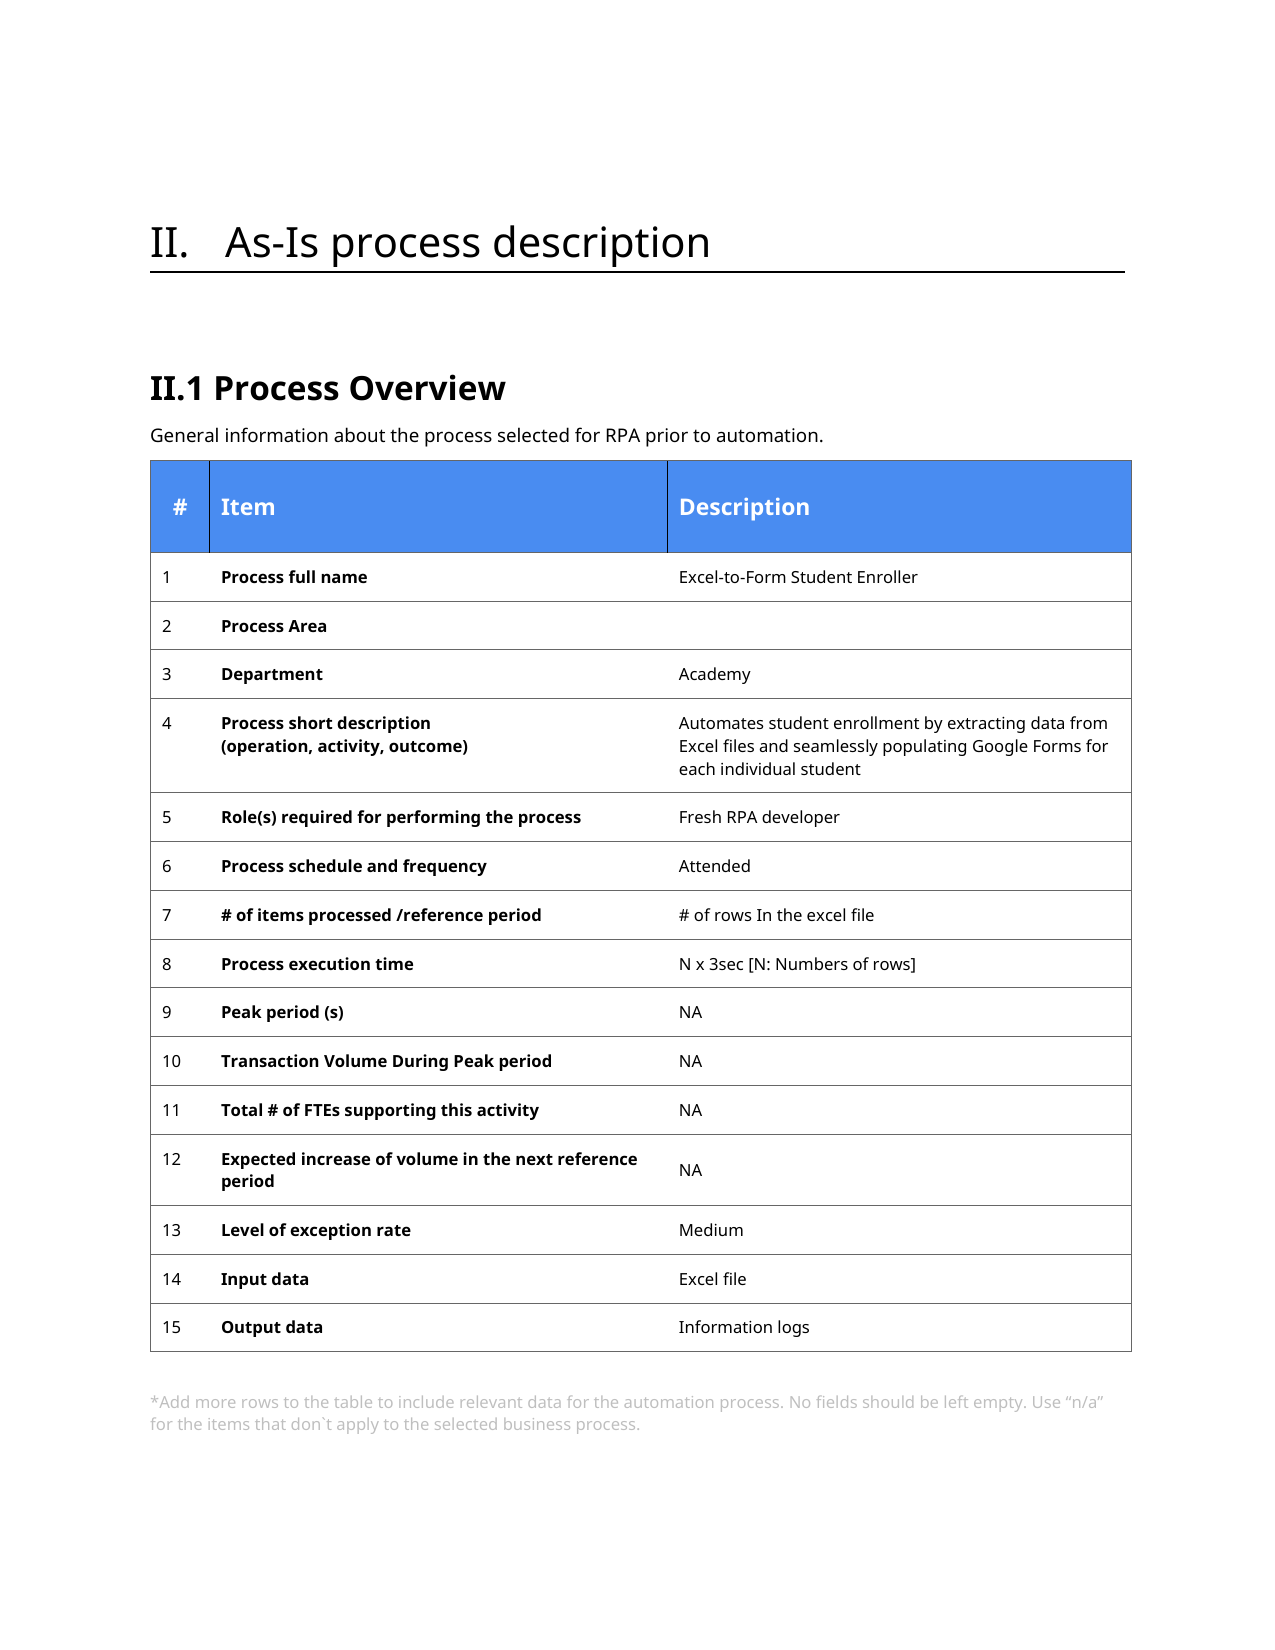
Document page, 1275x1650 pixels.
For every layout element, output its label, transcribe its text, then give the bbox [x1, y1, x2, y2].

table_cell 5 [151, 793, 209, 841]
table_cell 4 [151, 699, 209, 792]
table_header # [151, 461, 209, 552]
table_cell Department [210, 650, 667, 698]
table_cell Process schedule and frequency [210, 842, 667, 890]
table_cell Excel file [668, 1255, 1131, 1302]
table_cell 12 [151, 1135, 209, 1205]
table_cell 13 [151, 1206, 209, 1254]
table_cell Medium [668, 1206, 1131, 1254]
table_header Description [668, 461, 1131, 552]
table_cell 3 [151, 650, 209, 698]
table_cell 10 [151, 1037, 209, 1085]
table_cell Fresh RPA developer [668, 793, 1131, 841]
table_cell Process full name [210, 553, 667, 601]
table_cell Process short description (operation, activity, outcome) [210, 699, 667, 792]
table_cell Process execution time [210, 940, 667, 987]
table_cell Excel-to-Form Student Enroller [668, 553, 1131, 601]
table_cell # of rows In the excel file [668, 891, 1131, 938]
table_cell Automates student enrollment by extracting data from Excel files and seamlessly populating Google Forms for each individual student [668, 699, 1131, 792]
table_cell 11 [151, 1086, 209, 1133]
table_cell N x 3sec [N: Numbers of rows] [668, 940, 1131, 987]
table_cell Information logs [668, 1304, 1131, 1351]
table_cell [668, 602, 1131, 649]
table_cell NA [668, 1135, 1131, 1205]
subtitle As-Is process description [150, 212, 1125, 271]
table_cell 1 [151, 553, 209, 601]
text *Add more rows to the table to include relevant data for the automation process. No fields should be left empty. Use “n/a” for the items that don`t apply to the selected business process. [150, 1390, 1125, 1436]
subtitle II.1 Process Overview [150, 364, 1125, 410]
table_cell Total # of FTEs supporting this activity [210, 1086, 667, 1133]
table_cell 7 [151, 891, 209, 938]
table_cell Peak period (s) [210, 988, 667, 1036]
table_cell 9 [151, 988, 209, 1036]
table_cell NA [668, 988, 1131, 1036]
table_cell Transaction Volume During Peak period [210, 1037, 667, 1085]
table_header Item [210, 461, 667, 552]
table_cell Expected increase of volume in the next reference period [210, 1135, 667, 1205]
table_cell 2 [151, 602, 209, 649]
table_cell Role(s) required for performing the process [210, 793, 667, 841]
table_cell NA [668, 1086, 1131, 1133]
table_cell NA [668, 1037, 1131, 1085]
table_cell 15 [151, 1304, 209, 1351]
table_cell Input data [210, 1255, 667, 1302]
table_cell Attended [668, 842, 1131, 890]
table_cell 6 [151, 842, 209, 890]
table_cell Level of exception rate [210, 1206, 667, 1254]
table_cell Process Area [210, 602, 667, 649]
table_cell 14 [151, 1255, 209, 1302]
table_cell Academy [668, 650, 1131, 698]
table_cell Output data [210, 1304, 667, 1351]
table_cell # of items processed /reference period [210, 891, 667, 938]
text General information about the process selected for RPA prior to automation. [150, 422, 1125, 448]
table_cell 8 [151, 940, 209, 987]
